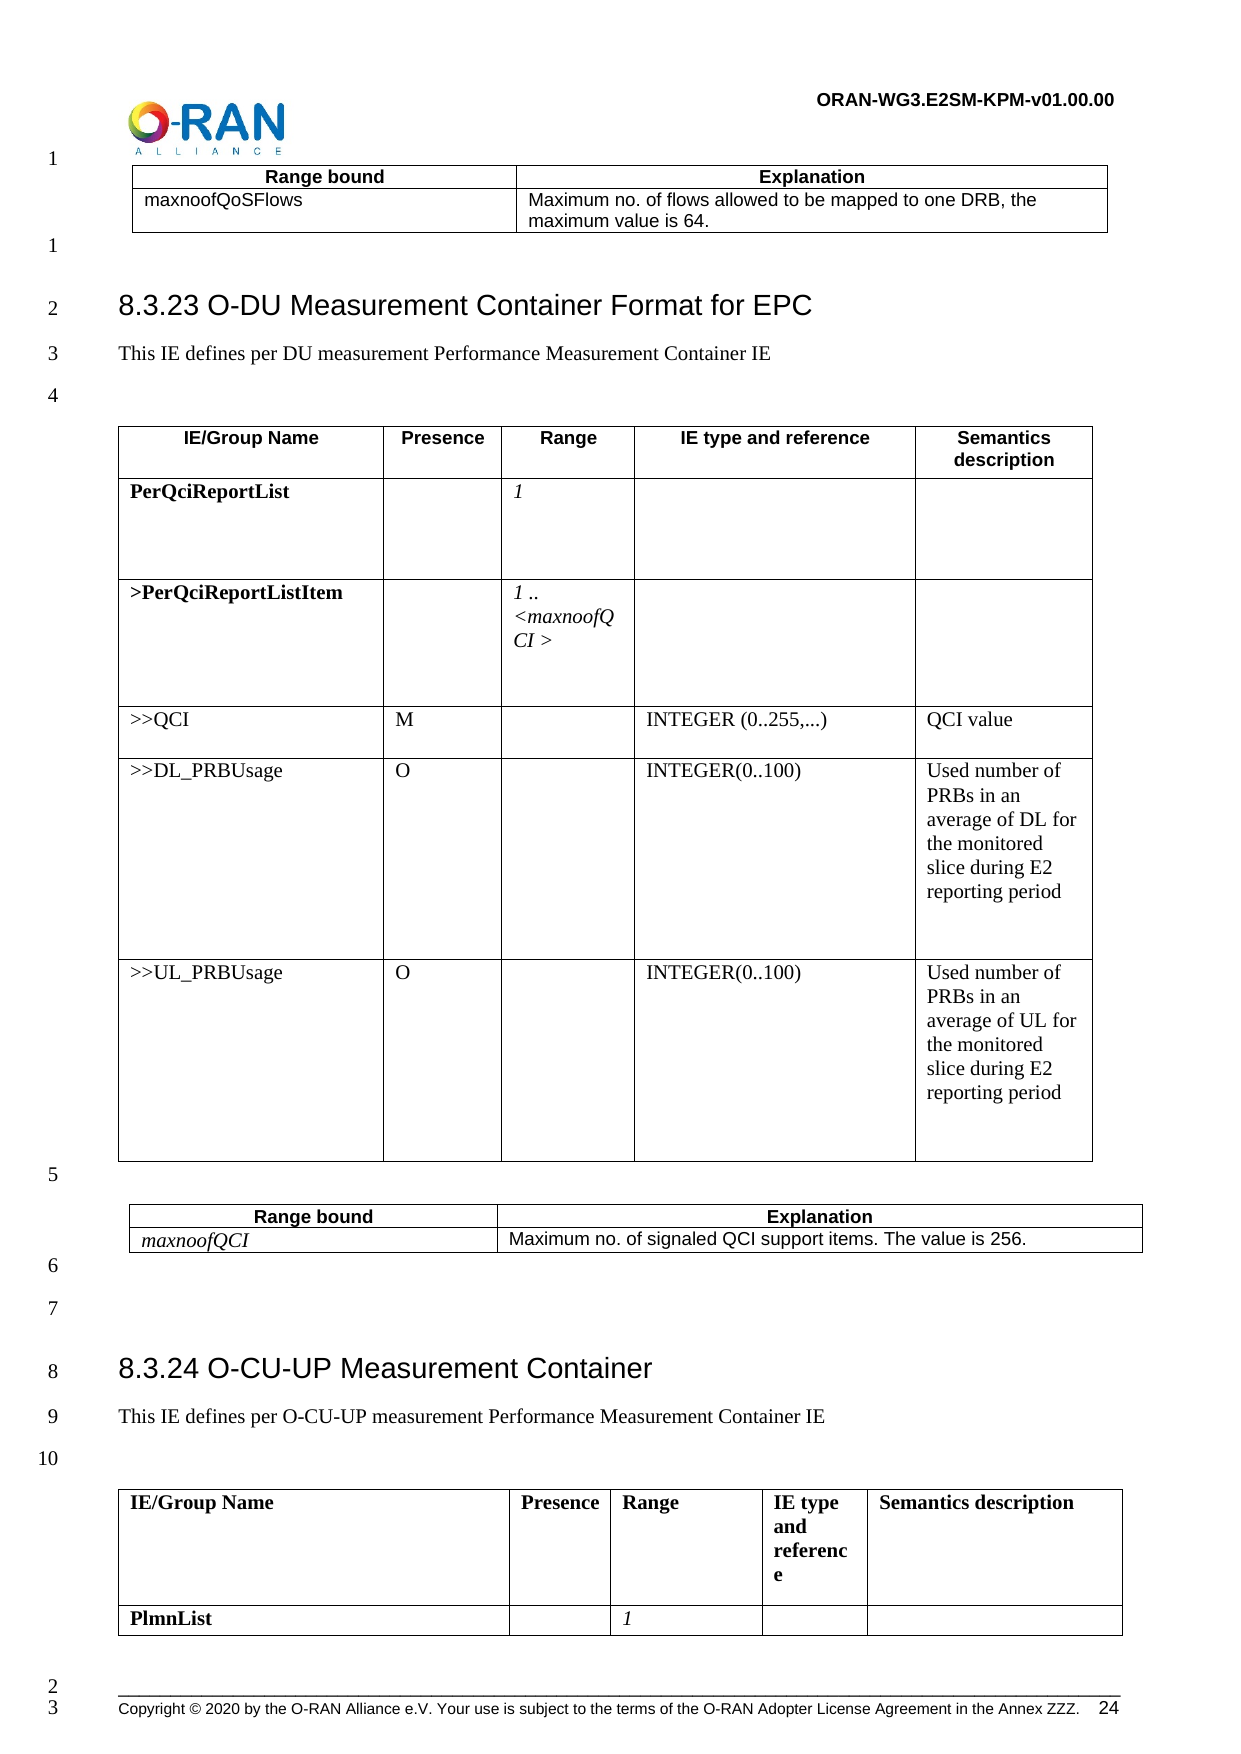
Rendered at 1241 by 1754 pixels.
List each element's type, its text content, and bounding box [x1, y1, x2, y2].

table_cell [916, 580, 1092, 706]
text This IE defines per O-CU-UP measurement Performance Measurement Container IE [118, 1403, 1122, 1428]
table_header IE/Group Name [119, 1490, 509, 1605]
table_cell [635, 580, 915, 706]
table_cell Maximum no. of signaled QCI support items. The value is 256. [498, 1228, 1142, 1252]
table_cell [384, 580, 501, 706]
table_cell 1 [502, 479, 634, 579]
table_cell INTEGER (0..255,...) [635, 707, 915, 757]
table_header Explanation [517, 166, 1107, 188]
table_cell [868, 1606, 1122, 1635]
text This IE defines per DU measurement Performance Measurement Container IE [118, 341, 1122, 364]
table_header Range bound [133, 166, 516, 188]
table_header Range [502, 427, 634, 478]
table_header Presence [384, 427, 501, 478]
table_header Explanation [498, 1205, 1142, 1227]
subtitle 8.3.24 O-CU-UP Measurement Container [118, 1351, 1122, 1385]
table_header Range bound [130, 1205, 497, 1227]
table_cell INTEGER(0..100) [635, 960, 915, 1161]
table_cell [916, 479, 1092, 579]
table_cell [502, 759, 634, 959]
table_cell maxnoofQoSFlows [133, 189, 516, 232]
table_cell 1 .. <maxnoofQCI > [502, 580, 634, 706]
table_header IE type and reference [763, 1490, 867, 1605]
table_header Presence [510, 1490, 610, 1605]
table_cell [384, 479, 501, 579]
table_cell QCI value [916, 707, 1092, 757]
table_cell M [384, 707, 501, 757]
table_cell maxnoofQCI [130, 1228, 497, 1252]
table_cell [510, 1606, 610, 1635]
table_cell INTEGER(0..100) [635, 759, 915, 959]
table_header IE type and reference [635, 427, 915, 478]
table_header Semantics description [868, 1490, 1122, 1605]
table_header Semantics description [916, 427, 1092, 478]
table_cell Used number of PRBs in an average of DL for the monitored slice during E2 reporting period [916, 759, 1092, 959]
table_cell O [384, 960, 501, 1161]
subtitle 8.3.23 O-DU Measurement Container Format for EPC [118, 288, 1122, 322]
table_header Range [611, 1490, 762, 1605]
table_cell >>UL_PRBUsage [119, 960, 383, 1161]
picture [118, 88, 298, 166]
table_cell >>QCI [119, 707, 383, 757]
table_header IE/Group Name [119, 427, 383, 478]
table_cell [502, 960, 634, 1161]
table_cell 1 [611, 1606, 762, 1635]
table_cell [502, 707, 634, 757]
table_cell PerQciReportList [119, 479, 383, 579]
table_cell Maximum no. of flows allowed to be mapped to one DRB, the maximum value is 64. [517, 189, 1107, 232]
table_cell PlmnList [119, 1606, 509, 1635]
table_cell Used number of PRBs in an average of UL for the monitored slice during E2 reporting period [916, 960, 1092, 1161]
table_cell [763, 1606, 867, 1635]
table_cell >>DL_PRBUsage [119, 759, 383, 959]
table_cell O [384, 759, 501, 959]
table_cell [635, 479, 915, 579]
table_cell >PerQciReportListItem [119, 580, 383, 706]
